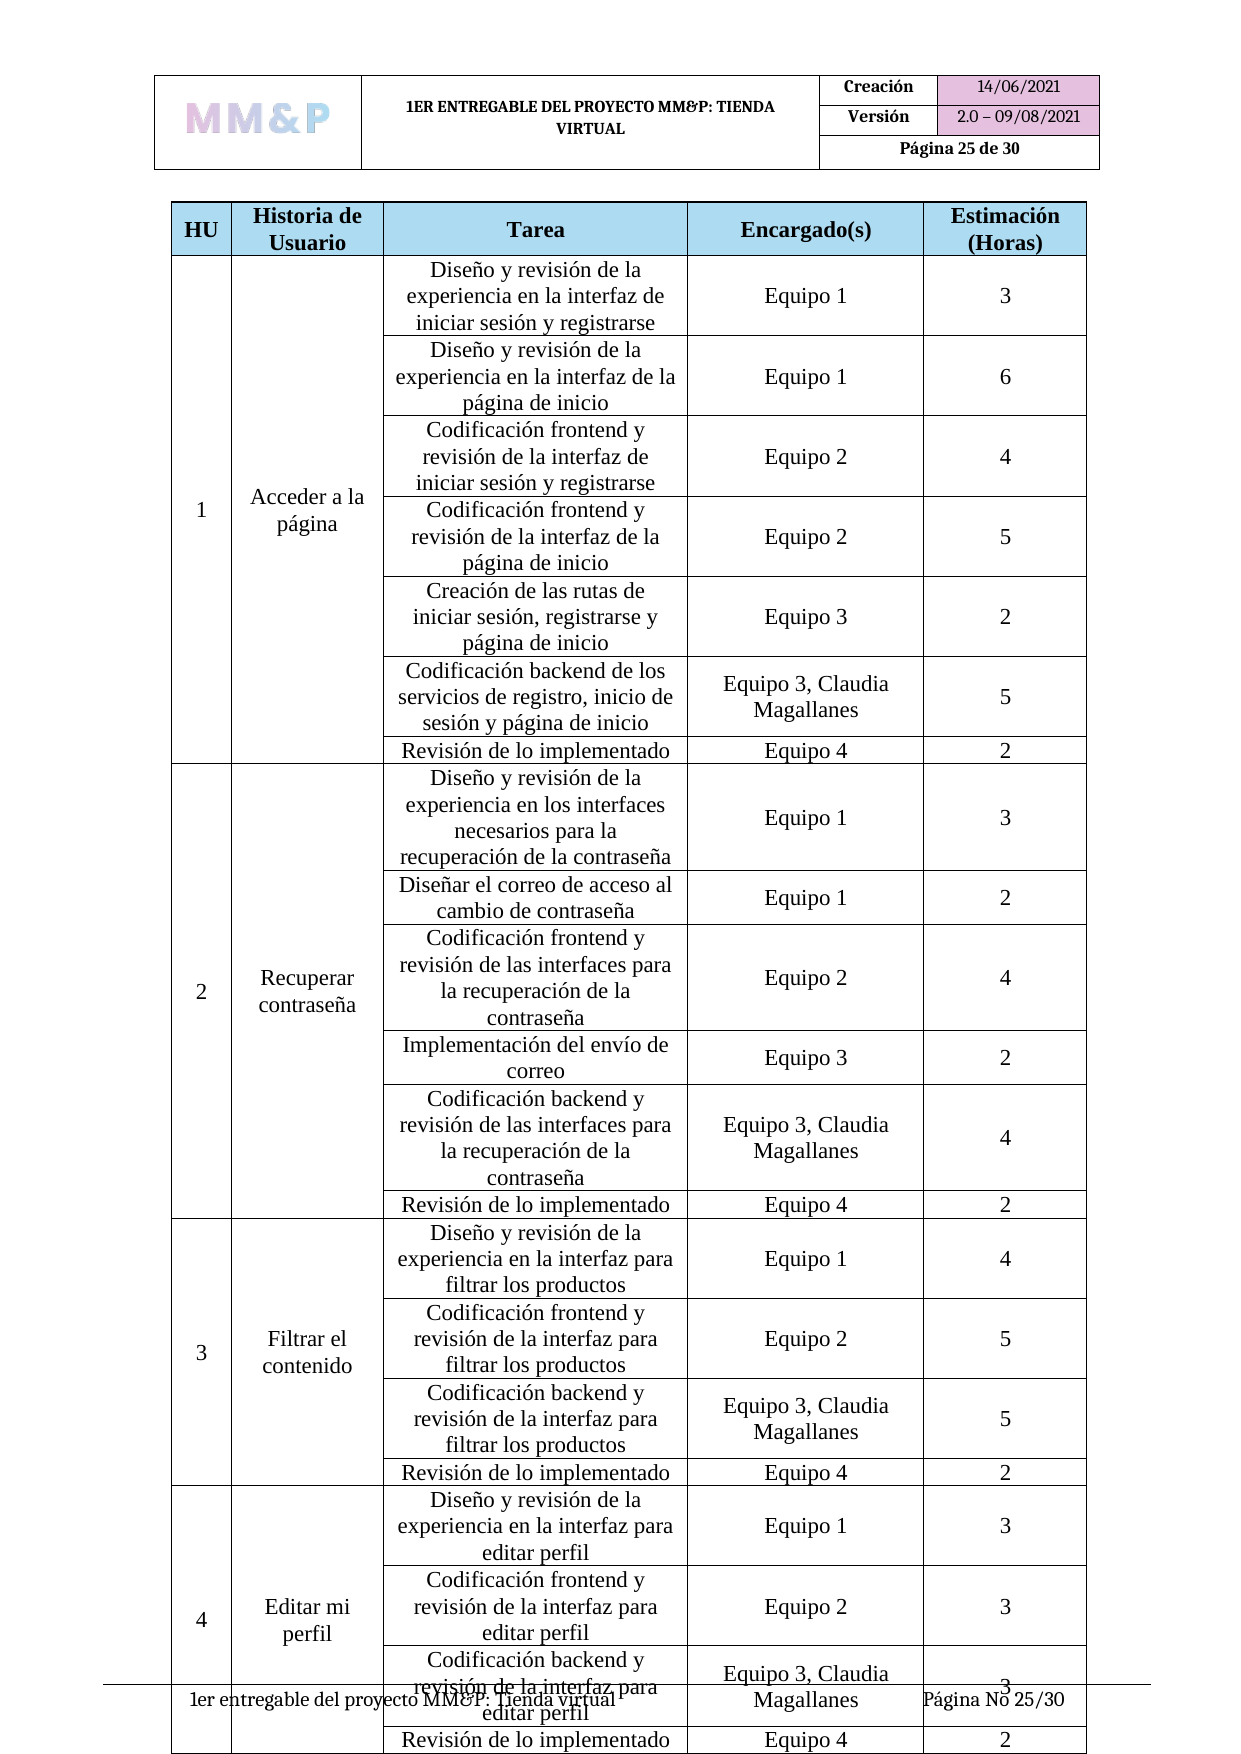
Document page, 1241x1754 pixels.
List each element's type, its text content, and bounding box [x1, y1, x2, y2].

table_cell Equipo 2 [688, 416, 923, 496]
table_cell 2 [924, 1191, 1086, 1217]
table_cell Equipo 1 [688, 256, 923, 335]
table_cell Equipo 4 [688, 737, 923, 763]
table_cell Revisión de lo implementado [384, 737, 687, 763]
table_header Encargado(s) [688, 203, 923, 255]
table_cell 5 [924, 1379, 1086, 1458]
table_cell Equipo 1 [688, 1486, 923, 1565]
table_cell 4 [924, 416, 1086, 496]
table_cell Equipo 2 [688, 497, 923, 576]
table_cell 4 [924, 1085, 1086, 1190]
table_cell 5 [924, 497, 1086, 576]
table_cell Equipo 4 [688, 1459, 923, 1485]
table_cell Equipo 1 [688, 336, 923, 415]
table_header HU [172, 203, 231, 255]
table_cell Diseño y revisión de la experiencia en la interfaz para filtrar los productos [384, 1219, 687, 1298]
table_cell Codificación backend y revisión de la interfaz para editar perfil [384, 1646, 687, 1726]
table_cell Codificación backend y revisión de la interfaz para filtrar los productos [384, 1379, 687, 1458]
table_cell 3 [172, 1219, 231, 1485]
table_cell 2 [924, 577, 1086, 656]
table_cell Equipo 3, Claudia Magallanes [688, 1085, 923, 1190]
table_cell 2 [924, 1459, 1086, 1485]
table_cell 6 [924, 336, 1086, 415]
table_cell Equipo 1 [688, 1219, 923, 1298]
table_header Estimación (Horas) [924, 203, 1086, 255]
picture [186, 103, 330, 134]
table_cell Recuperar contraseña [232, 764, 383, 1217]
table_cell Codificación frontend y revisión de la interfaz para filtrar los productos [384, 1299, 687, 1378]
table_cell 3 [924, 256, 1086, 335]
table_cell 5 [924, 1299, 1086, 1378]
table_cell 2 [924, 737, 1086, 763]
table_cell Equipo 4 [688, 1191, 923, 1217]
table_cell Revisión de lo implementado [384, 1459, 687, 1485]
table_cell 2 [924, 1727, 1086, 1753]
table_cell Creación de las rutas de iniciar sesión, registrarse y página de inicio [384, 577, 687, 656]
table_header Historia de Usuario [232, 203, 383, 255]
table_cell Acceder a la página [232, 256, 383, 763]
table_cell Diseñar el correo de acceso al cambio de contraseña [384, 871, 687, 923]
table_cell 4 [172, 1486, 231, 1753]
table_cell Equipo 1 [688, 871, 923, 923]
table_cell Equipo 3, Claudia Magallanes [688, 657, 923, 736]
table_cell Equipo 2 [688, 1299, 923, 1378]
table_cell Equipo 3, Claudia Magallanes [688, 1379, 923, 1458]
table_cell Codificación frontend y revisión de la interfaz para editar perfil [384, 1566, 687, 1645]
table_cell 2 [172, 764, 231, 1217]
table_cell 5 [924, 657, 1086, 736]
table_cell Diseño y revisión de la experiencia en los interfaces necesarios para la recuperación de la contraseña [384, 764, 687, 870]
table_cell Filtrar el contenido [232, 1219, 383, 1485]
table_cell Equipo 3 [688, 1031, 923, 1084]
table_cell 3 [924, 764, 1086, 870]
table_cell 4 [924, 1219, 1086, 1298]
table_cell Revisión de lo implementado [384, 1727, 687, 1753]
table_cell Equipo 1 [688, 764, 923, 870]
table_cell Codificación backend de los servicios de registro, inicio de sesión y página de inicio [384, 657, 687, 736]
table_cell Codificación frontend y revisión de las interfaces para la recuperación de la contraseña [384, 925, 687, 1030]
table_cell 3 [924, 1646, 1086, 1726]
table_cell Codificación backend y revisión de las interfaces para la recuperación de la contraseña [384, 1085, 687, 1190]
table_cell Diseño y revisión de la experiencia en la interfaz para editar perfil [384, 1486, 687, 1565]
table_cell Codificación frontend y revisión de la interfaz de iniciar sesión y registrarse [384, 416, 687, 496]
table_cell Diseño y revisión de la experiencia en la interfaz de la página de inicio [384, 336, 687, 415]
table_cell Equipo 2 [688, 925, 923, 1030]
table_cell 2 [924, 1031, 1086, 1084]
table_cell 2 [924, 871, 1086, 923]
table_cell Codificación frontend y revisión de la interfaz de la página de inicio [384, 497, 687, 576]
table_cell 1 [172, 256, 231, 763]
table_cell Revisión de lo implementado [384, 1191, 687, 1217]
table_cell Diseño y revisión de la experiencia en la interfaz de iniciar sesión y registrarse [384, 256, 687, 335]
table_cell Equipo 3, Claudia Magallanes [688, 1646, 923, 1726]
table_cell Equipo 3 [688, 577, 923, 656]
table_header Tarea [384, 203, 687, 255]
table_cell Implementación del envío de correo [384, 1031, 687, 1084]
table_cell Equipo 4 [688, 1727, 923, 1753]
table_cell Equipo 2 [688, 1566, 923, 1645]
table_cell Editar mi perfil [232, 1486, 383, 1753]
table_cell 3 [924, 1486, 1086, 1565]
table_cell 3 [924, 1566, 1086, 1645]
table_cell 4 [924, 925, 1086, 1030]
